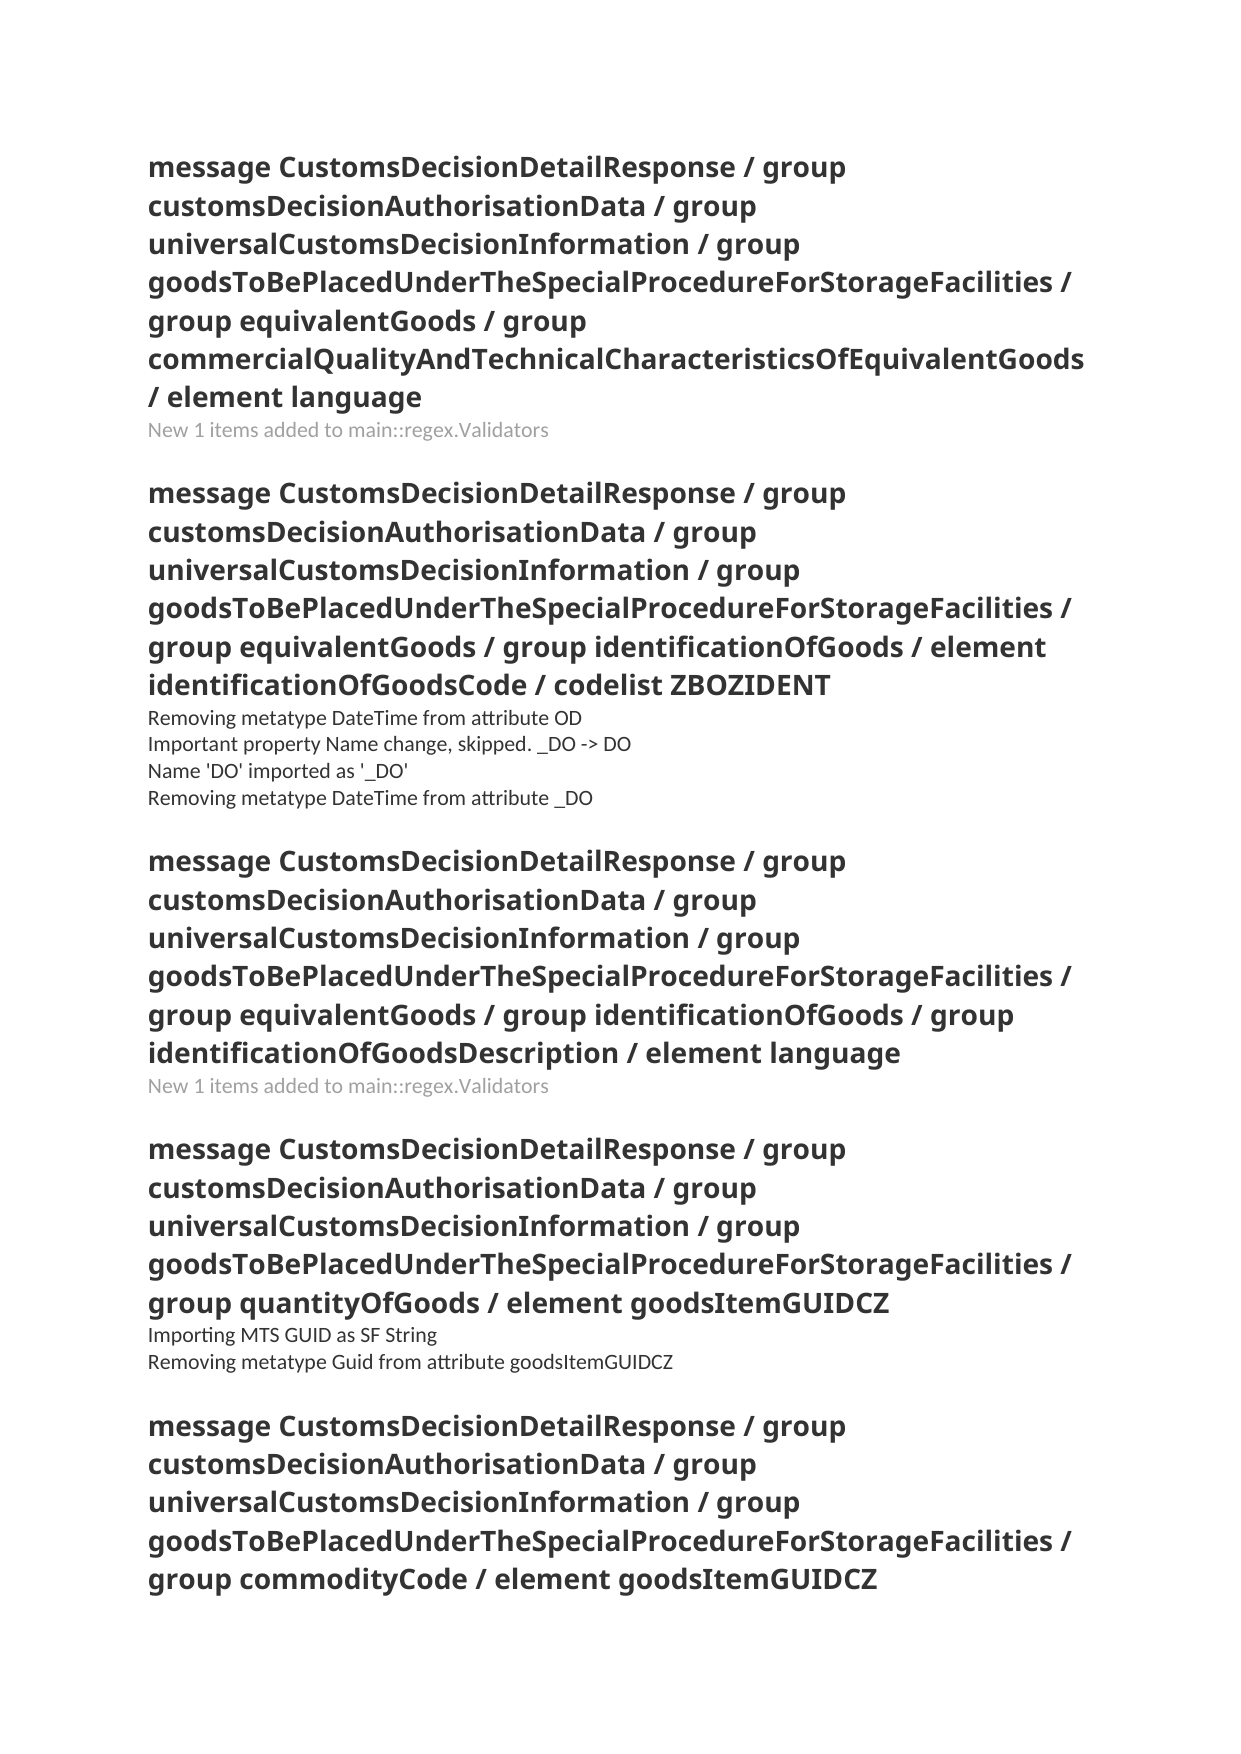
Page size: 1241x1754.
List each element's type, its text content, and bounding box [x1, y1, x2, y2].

text Removing metatype DateTime from attribute OD [148, 704, 1093, 731]
text message CustomsDecisionDetailResponse / group customsDecisionAuthorisationData / group universalCustomsDecisionInformation / group goodsToBePlacedUnderTheSpecialProcedureForStorageFacilities / group equivalentGoods / group commercialQualityAndTechnicalCharacteristicsOfEquivalentGoods / element language [148, 148, 1093, 416]
text message CustomsDecisionDetailResponse / group customsDecisionAuthorisationData / group universalCustomsDecisionInformation / group goodsToBePlacedUnderTheSpecialProcedureForStorageFacilities / group quantityOfGoods / element goodsItemGUIDCZ [148, 1130, 1093, 1321]
text message CustomsDecisionDetailResponse / group customsDecisionAuthorisationData / group universalCustomsDecisionInformation / group goodsToBePlacedUnderTheSpecialProcedureForStorageFacilities / group commodityCode / element goodsItemGUIDCZ [148, 1406, 1093, 1598]
text New 1 items added to main::regex.Validators [148, 416, 1093, 443]
text Removing metatype Guid from attribute goodsItemGUIDCZ [148, 1348, 1093, 1375]
text Important property Name change, skipped. _DO -> DO [148, 731, 1093, 757]
text message CustomsDecisionDetailResponse / group customsDecisionAuthorisationData / group universalCustomsDecisionInformation / group goodsToBePlacedUnderTheSpecialProcedureForStorageFacilities / group equivalentGoods / group identificationOfGoods / element identificationOfGoodsCode / codelist ZBOZIDENT [148, 474, 1093, 704]
text Name 'DO' imported as '_DO' [148, 757, 1093, 784]
text Removing metatype DateTime from attribute _DO [148, 784, 1093, 811]
text Importing MTS GUID as SF String [148, 1321, 1093, 1348]
text New 1 items added to main::regex.Validators [148, 1072, 1093, 1098]
text message CustomsDecisionDetailResponse / group customsDecisionAuthorisationData / group universalCustomsDecisionInformation / group goodsToBePlacedUnderTheSpecialProcedureForStorageFacilities / group equivalentGoods / group identificationOfGoods / group identificationOfGoodsDescription / element language [148, 842, 1093, 1072]
